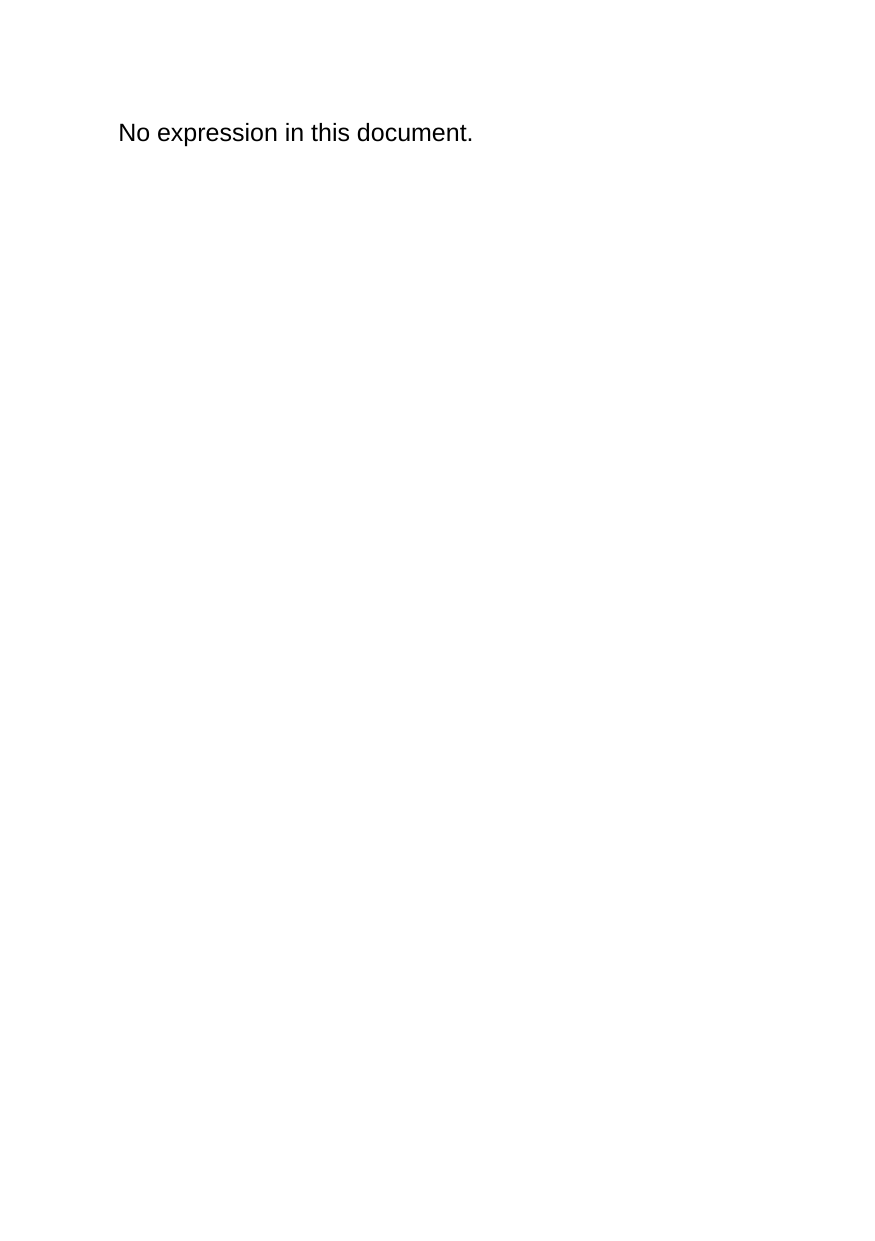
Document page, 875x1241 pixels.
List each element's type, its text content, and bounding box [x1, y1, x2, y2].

text No expression in this document. [118, 118, 756, 147]
